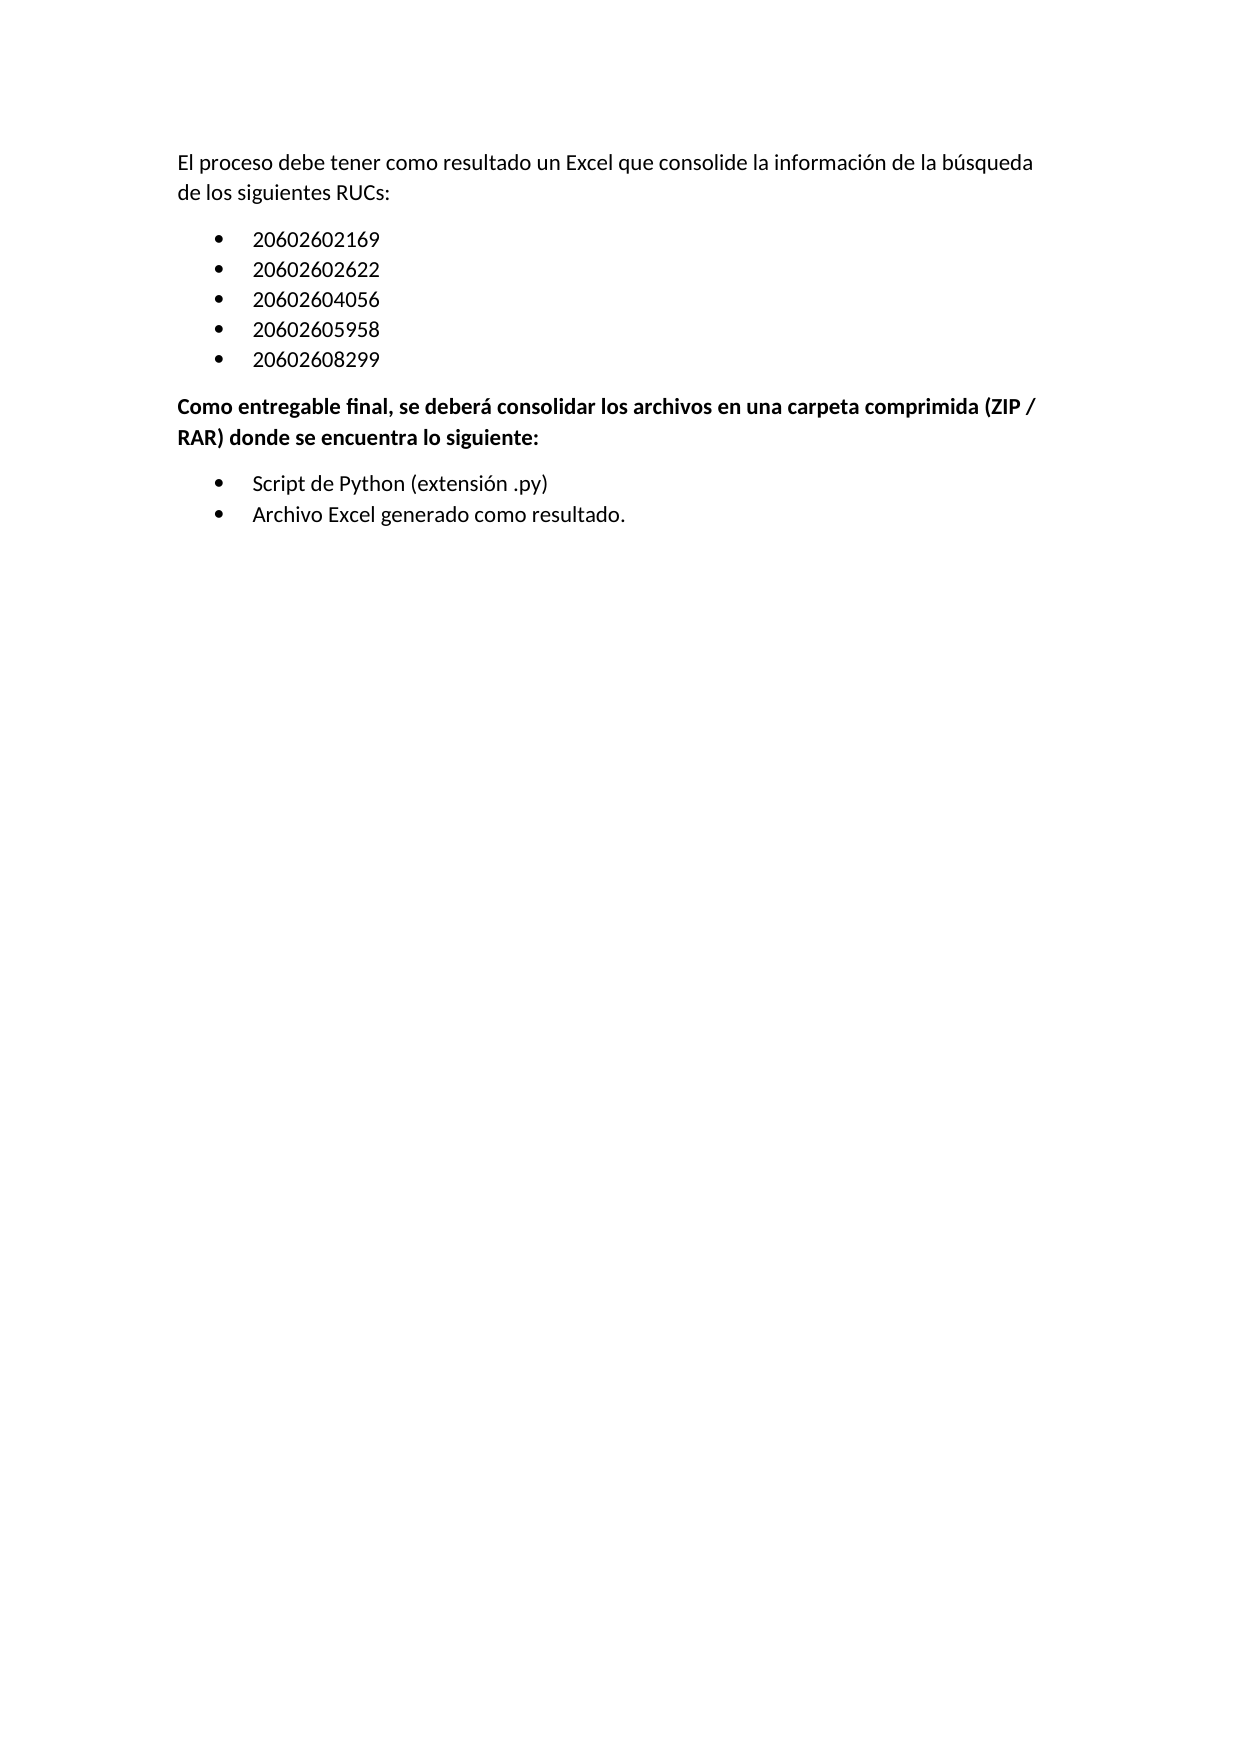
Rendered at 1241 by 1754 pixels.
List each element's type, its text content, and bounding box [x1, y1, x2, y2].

text El proceso debe tener como resultado un Excel que consolide la información de la búsqueda de los siguientes RUCs: [177, 148, 1063, 206]
list Script de Python (extensión .py) [215, 469, 1063, 497]
list 20602608299 [215, 346, 1063, 373]
list 20602602169 [215, 225, 1063, 253]
list Archivo Excel generado como resultado. [215, 500, 1063, 528]
text Como entregable final, se deberá consolidar los archivos en una carpeta comprimida (ZIP / RAR) donde se encuentra lo siguiente: [177, 392, 1063, 451]
list 20602604056 [215, 285, 1063, 313]
list 20602602622 [215, 255, 1063, 283]
list 20602605958 [215, 315, 1063, 343]
